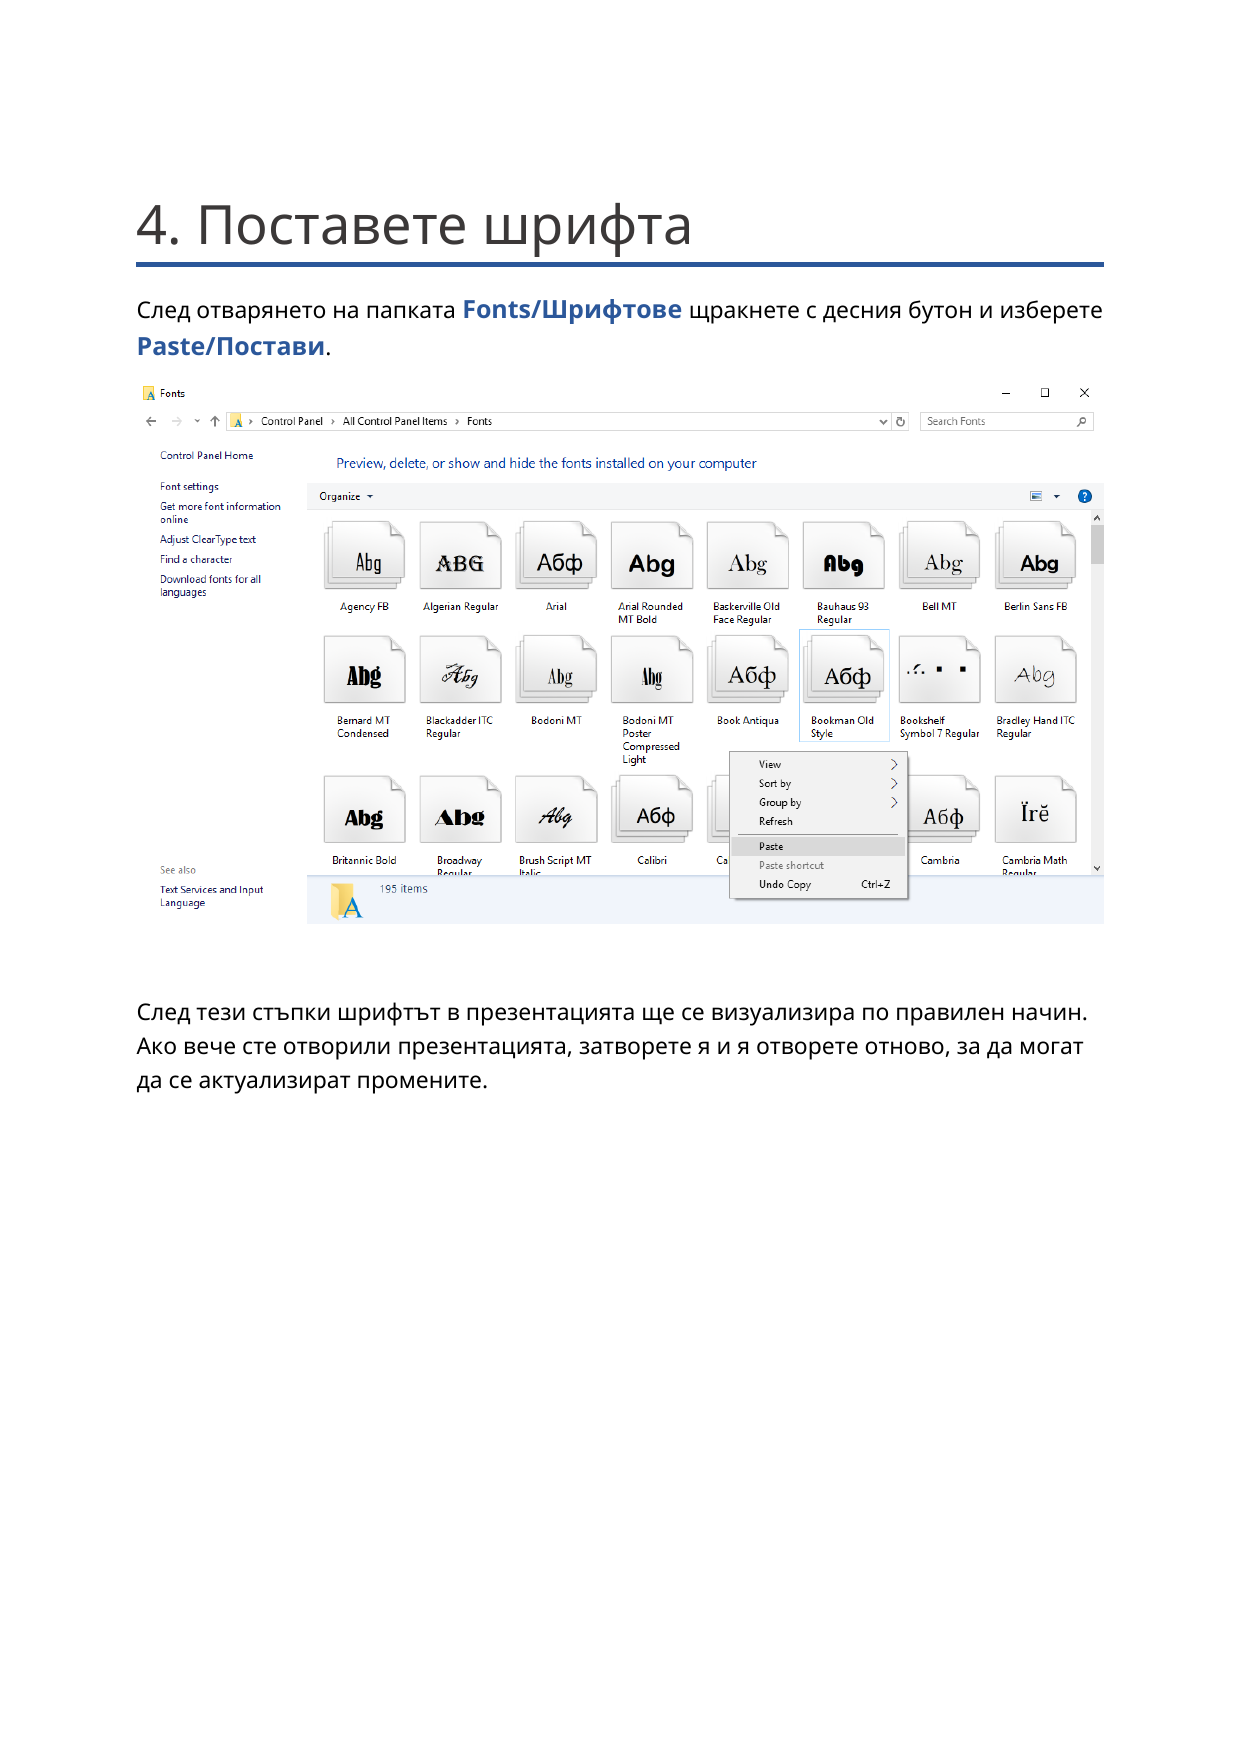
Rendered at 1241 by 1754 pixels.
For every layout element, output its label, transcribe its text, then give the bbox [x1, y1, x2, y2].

subtitle 4. Поставете шрифта [136, 186, 1104, 262]
picture [136, 382, 1104, 924]
text След отварянето на папката Fonts/Шрифтове щракнете с десния бутон и изберете Paste/Постави. [136, 292, 1104, 363]
text След тези стъпки шрифтът в презентацията ще се визуализира по правилен начин. Ако вече сте отворили презентацията, затворете я и я отворете отново, за да могат да се актуализират промените. [136, 996, 1104, 1095]
